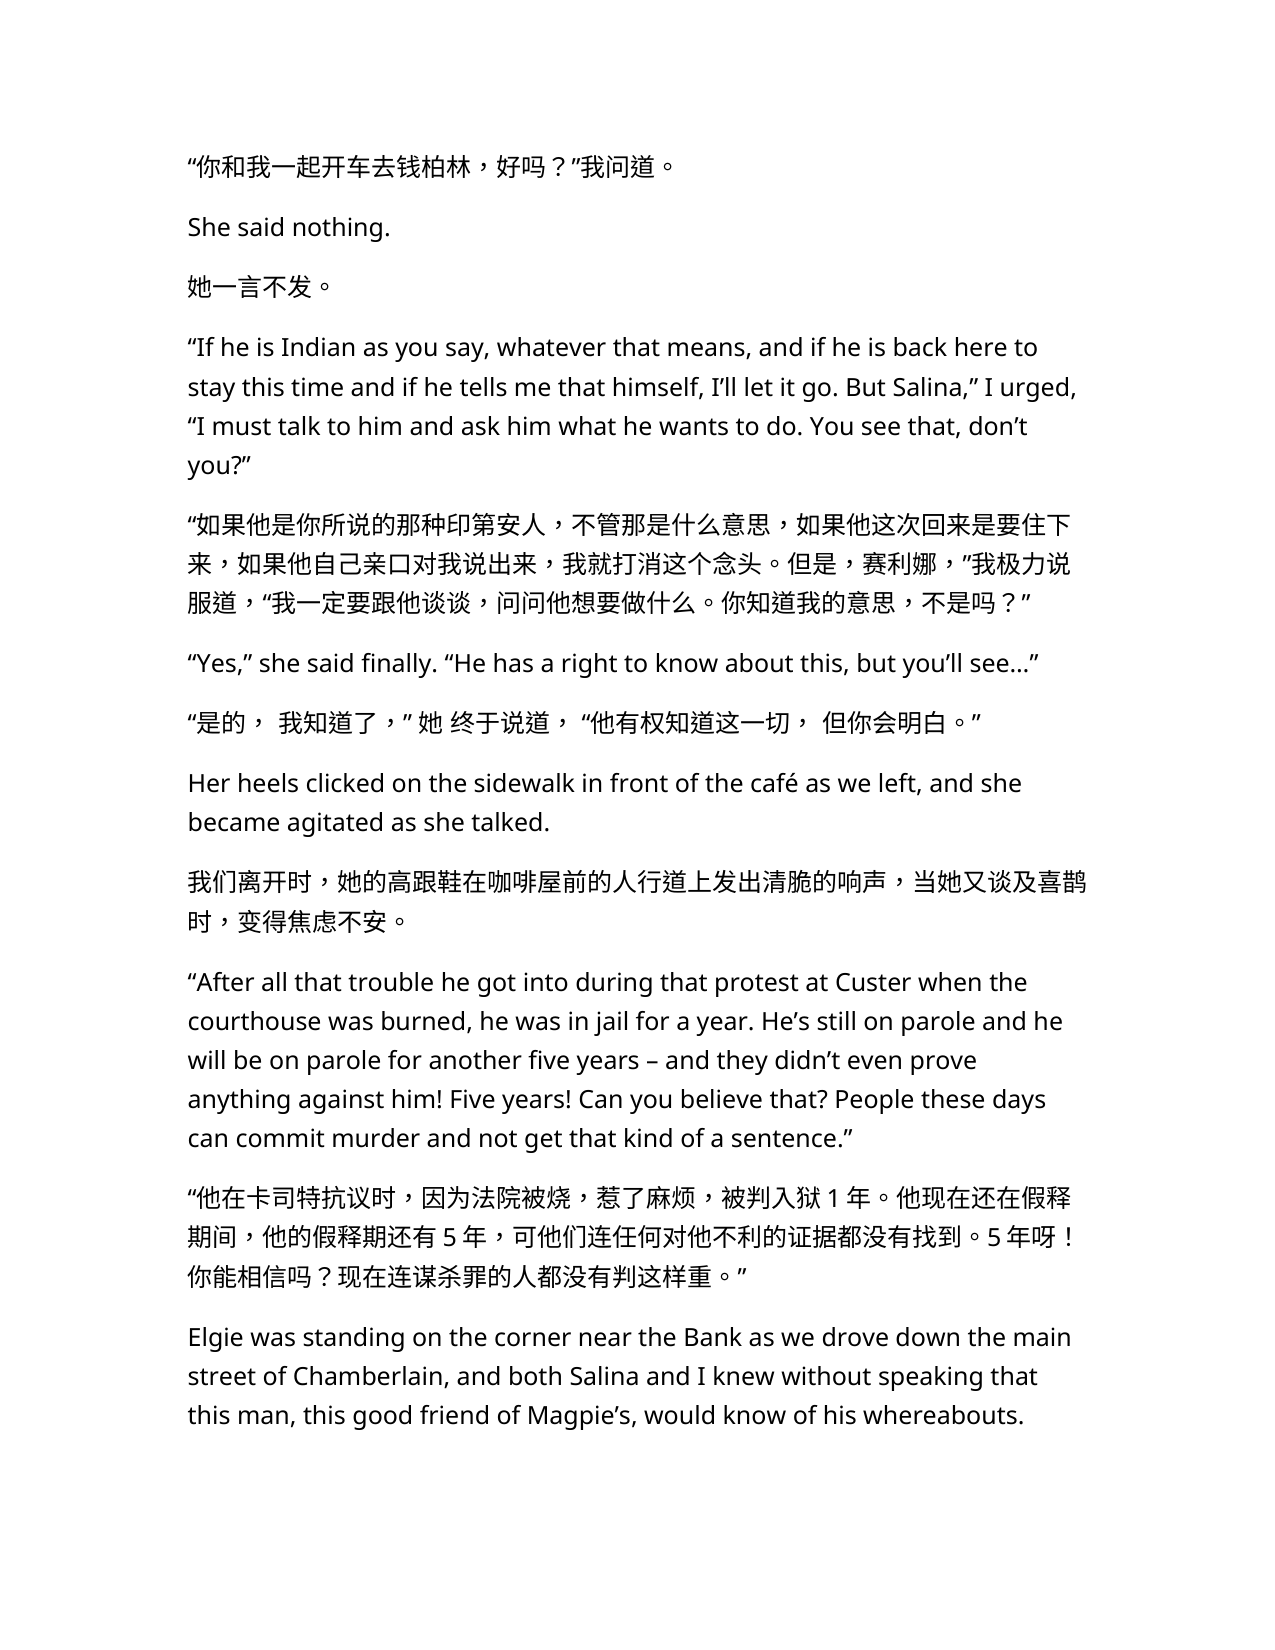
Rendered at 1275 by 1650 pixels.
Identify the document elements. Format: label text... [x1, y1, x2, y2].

text “After all that trouble he got into during that protest at Custer when the courthouse was burned, he was in jail for a year. He’s still on parole and he will be on parole for another five years – and they didn’t even prove anything against him! Five years! Can you believe that? People these days can commit murder and not get that kind of a sentence.” [187, 964, 1087, 1155]
text She said nothing. [187, 210, 1087, 244]
text “Yes,” she said finally. “He has a right to know about this, but you’ll see…” [187, 646, 1087, 680]
text “你和我一起开车去钱柏林，好吗？”我问道。 [187, 150, 1087, 184]
text 她一言不发。 [187, 270, 1087, 304]
text “他在卡司特抗议时，因为法院被烧，惹了麻烦，被判入狱1年。他现在还在假释期间，他的假释期还有5年，可他们连任何对他不利的证据都没有找到。5年呀！你能相信吗？现在连谋杀罪的人都没有判这样重。” [187, 1181, 1087, 1293]
text 我们离开时，她的高跟鞋在咖啡屋前的人行道上发出清脆的响声，当她又谈及喜鹊时，变得焦虑不安。 [187, 865, 1087, 938]
text “是的， 我知道了，” 她 终于说道， “他有权知道这一切， 但你会明白。” [187, 706, 1087, 740]
text Elgie was standing on the corner near the Bank as we drove down the main street of Chamberlain, and both Salina and I knew without speaking that this man, this good friend of Magpie’s, would know of his whereabouts. [187, 1319, 1087, 1432]
text “如果他是你所说的那种印第安人，不管那是什么意思，如果他这次回来是要住下来，如果他自己亲口对我说出来，我就打消这个念头。但是，赛利娜，”我极力说服道，“我一定要跟他谈谈，问问他想要做什么。你知道我的意思，不是吗？” [187, 507, 1087, 620]
text Her heels clicked on the sidewalk in front of the café as we left, and she became agitated as she talked. [187, 766, 1087, 839]
text “If he is Indian as you say, whatever that means, and if he is back here to stay this time and if he tells me that himself, I’ll let it go. But Salina,” I urged, “I must talk to him and ask him what he wants to do. You see that, don’t you?” [187, 330, 1087, 482]
